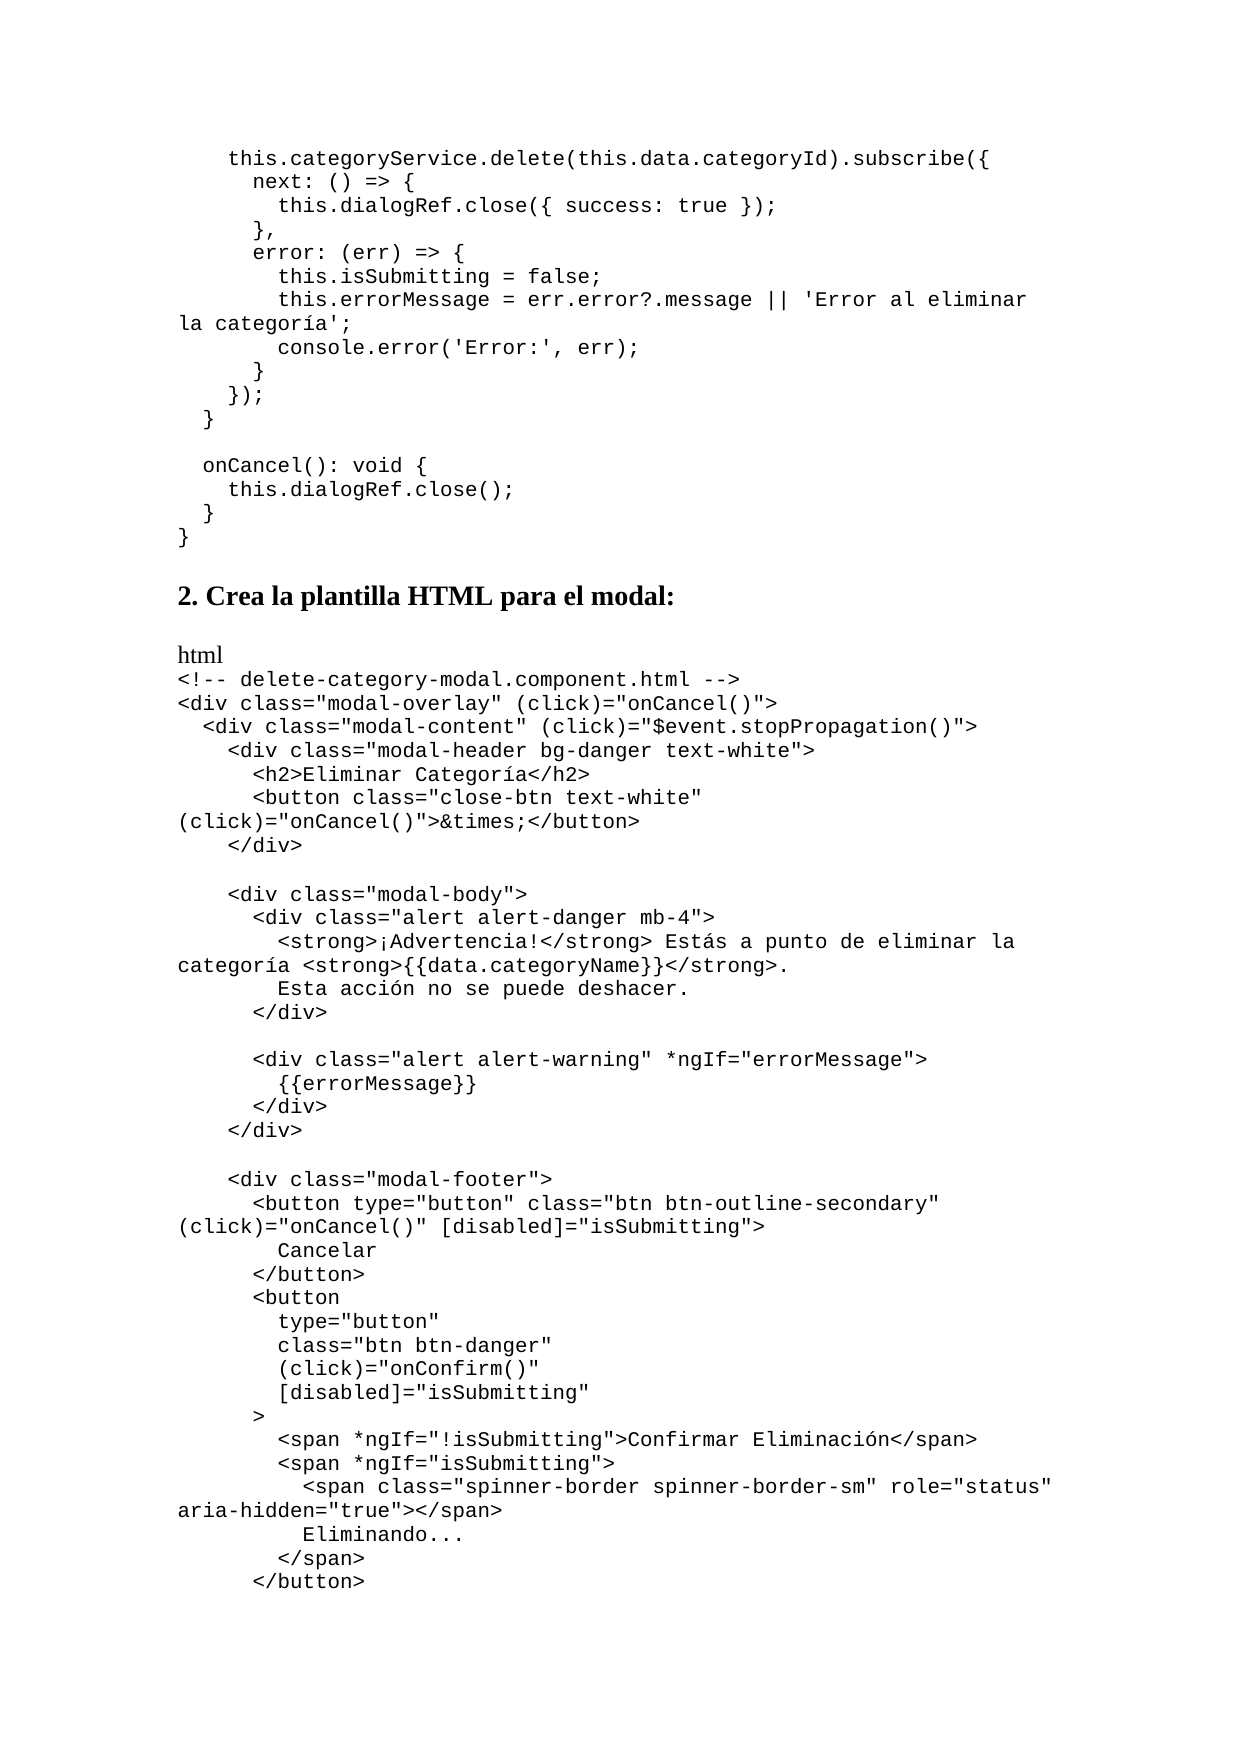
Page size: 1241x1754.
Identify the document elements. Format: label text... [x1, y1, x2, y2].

text 2. Crea la plantilla HTML para el modal: [177, 579, 1063, 611]
text <h2>Eliminar Categoría</h2> [177, 764, 1063, 787]
text type="button" [177, 1311, 1063, 1335]
text </button> [177, 1264, 1063, 1287]
text this.isSubmitting = false; [177, 266, 1063, 289]
text <strong>¡Advertencia!</strong> Estás a punto de eliminar la categoría <strong>{{data.categoryName}}</strong>. [177, 931, 1063, 978]
text this.dialogRef.close(); [177, 479, 1063, 502]
text <span *ngIf="!isSubmitting">Confirmar Eliminación</span> [177, 1429, 1063, 1453]
text <button type="button" class="btn btn-outline-secondary" (click)="onCancel()" [disabled]="isSubmitting"> [177, 1193, 1063, 1240]
text Cancelar [177, 1240, 1063, 1264]
text this.errorMessage = err.error?.message || 'Error al eliminar la categoría'; [177, 289, 1063, 337]
text </span> [177, 1547, 1063, 1571]
text </div> [177, 834, 1063, 858]
text }); [177, 384, 1063, 408]
text this.dialogRef.close({ success: true }); [177, 195, 1063, 218]
text <div class="modal-content" (click)="$event.stopPropagation()"> [177, 716, 1063, 740]
text } [177, 526, 1063, 549]
text <div class="modal-header bg-danger text-white"> [177, 740, 1063, 764]
text next: () => { [177, 171, 1063, 195]
text </div> [177, 1120, 1063, 1144]
text html [177, 640, 1063, 669]
text <div class="alert alert-danger mb-4"> [177, 907, 1063, 931]
text <div class="modal-footer"> [177, 1169, 1063, 1193]
text error: (err) => { [177, 242, 1063, 266]
text <span *ngIf="isSubmitting"> [177, 1453, 1063, 1477]
text (click)="onConfirm()" [177, 1358, 1063, 1382]
text > [177, 1406, 1063, 1429]
text <span class="spinner-border spinner-border-sm" role="status" aria-hidden="true"></span> [177, 1477, 1063, 1524]
text console.error('Error:', err); [177, 337, 1063, 360]
text {{errorMessage}} [177, 1073, 1063, 1096]
text <!-- delete-category-modal.component.html --> [177, 669, 1063, 693]
text } [177, 408, 1063, 431]
text this.categoryService.delete(this.data.categoryId).subscribe({ [177, 148, 1063, 171]
text Esta acción no se puede deshacer. [177, 978, 1063, 1002]
text </div> [177, 1002, 1063, 1026]
text <button class="close-btn text-white" (click)="onCancel()">&times;</button> [177, 787, 1063, 834]
text <div class="alert alert-warning" *ngIf="errorMessage"> [177, 1049, 1063, 1073]
text <div class="modal-overlay" (click)="onCancel()"> [177, 693, 1063, 716]
text </div> [177, 1096, 1063, 1120]
text <div class="modal-body"> [177, 884, 1063, 907]
text Eliminando... [177, 1524, 1063, 1547]
text } [177, 360, 1063, 384]
text class="btn btn-danger" [177, 1335, 1063, 1358]
text }, [177, 218, 1063, 242]
text [disabled]="isSubmitting" [177, 1382, 1063, 1406]
text <button [177, 1287, 1063, 1311]
text onCancel(): void { [177, 455, 1063, 479]
text </button> [177, 1571, 1063, 1595]
text } [177, 502, 1063, 526]
